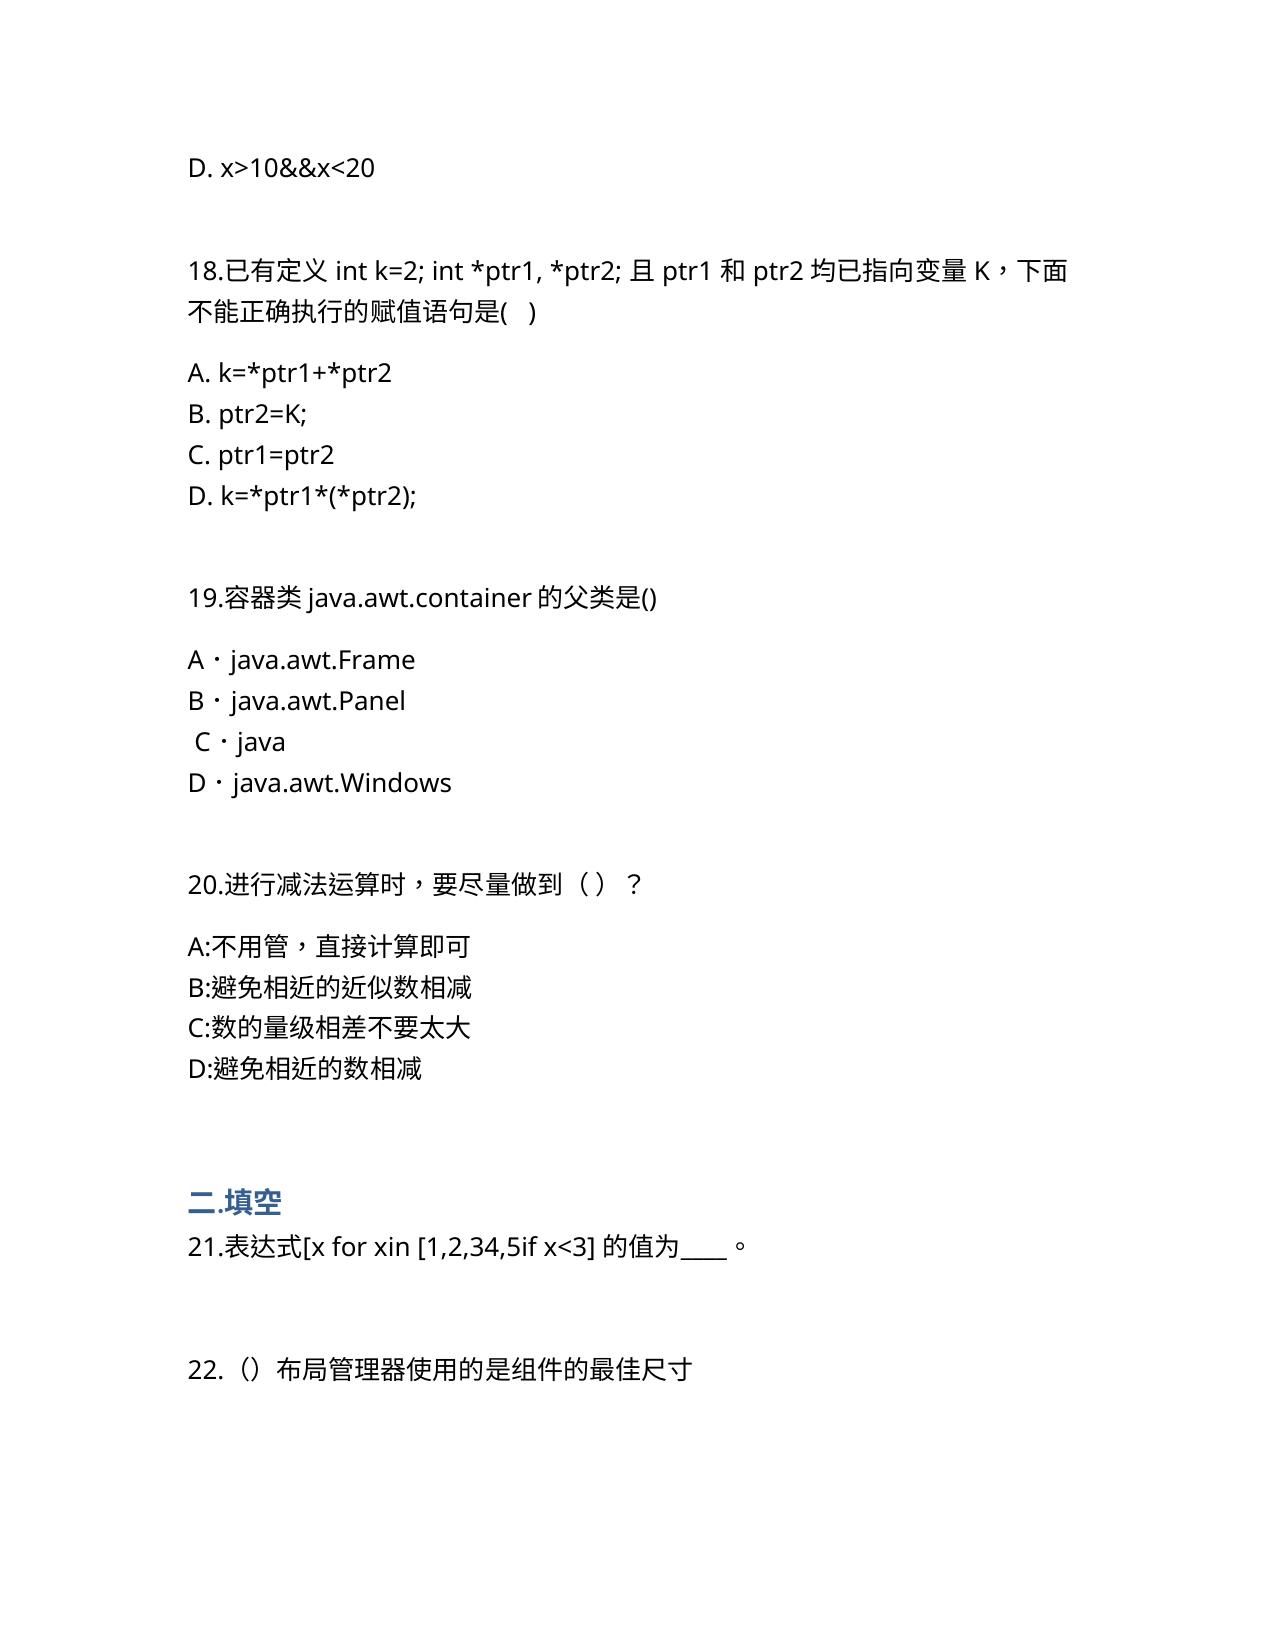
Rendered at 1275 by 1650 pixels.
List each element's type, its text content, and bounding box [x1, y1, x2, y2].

subtitle 二.填空 [187, 1182, 1087, 1222]
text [187, 150, 1087, 226]
text 19.容器类java.awt.container的父类是() [187, 580, 1087, 616]
text 18.已有定义 int k=2; int *ptr1, *ptr2; 且 ptr1 和 ptr2 均已指向变量 K，下面不能正确执行的赋值语句是( ) [187, 252, 1087, 329]
text A. k=*ptr1+*ptr2 B. ptr2=K; C. ptr1=ptr2 D. k=*ptr1*(*ptr2); [187, 355, 1087, 554]
text 22.（）布局管理器使用的是组件的最佳尺寸 [187, 1351, 1087, 1387]
text 21.表达式[x for xin [1,2,34,5if x<3] 的值为____。 [187, 1228, 1087, 1264]
text 20.进行减法运算时，要尽量做到（ ）？ [187, 867, 1087, 902]
text A:不用管，直接计算即可 B:避免相近的近似数相减 C:数的量级相差不要太大 D:避免相近的数相减 [187, 928, 1087, 1127]
text A．java.awt.Frame B．java.awt.Panel C．java D．java.awt.Windows [187, 642, 1087, 841]
